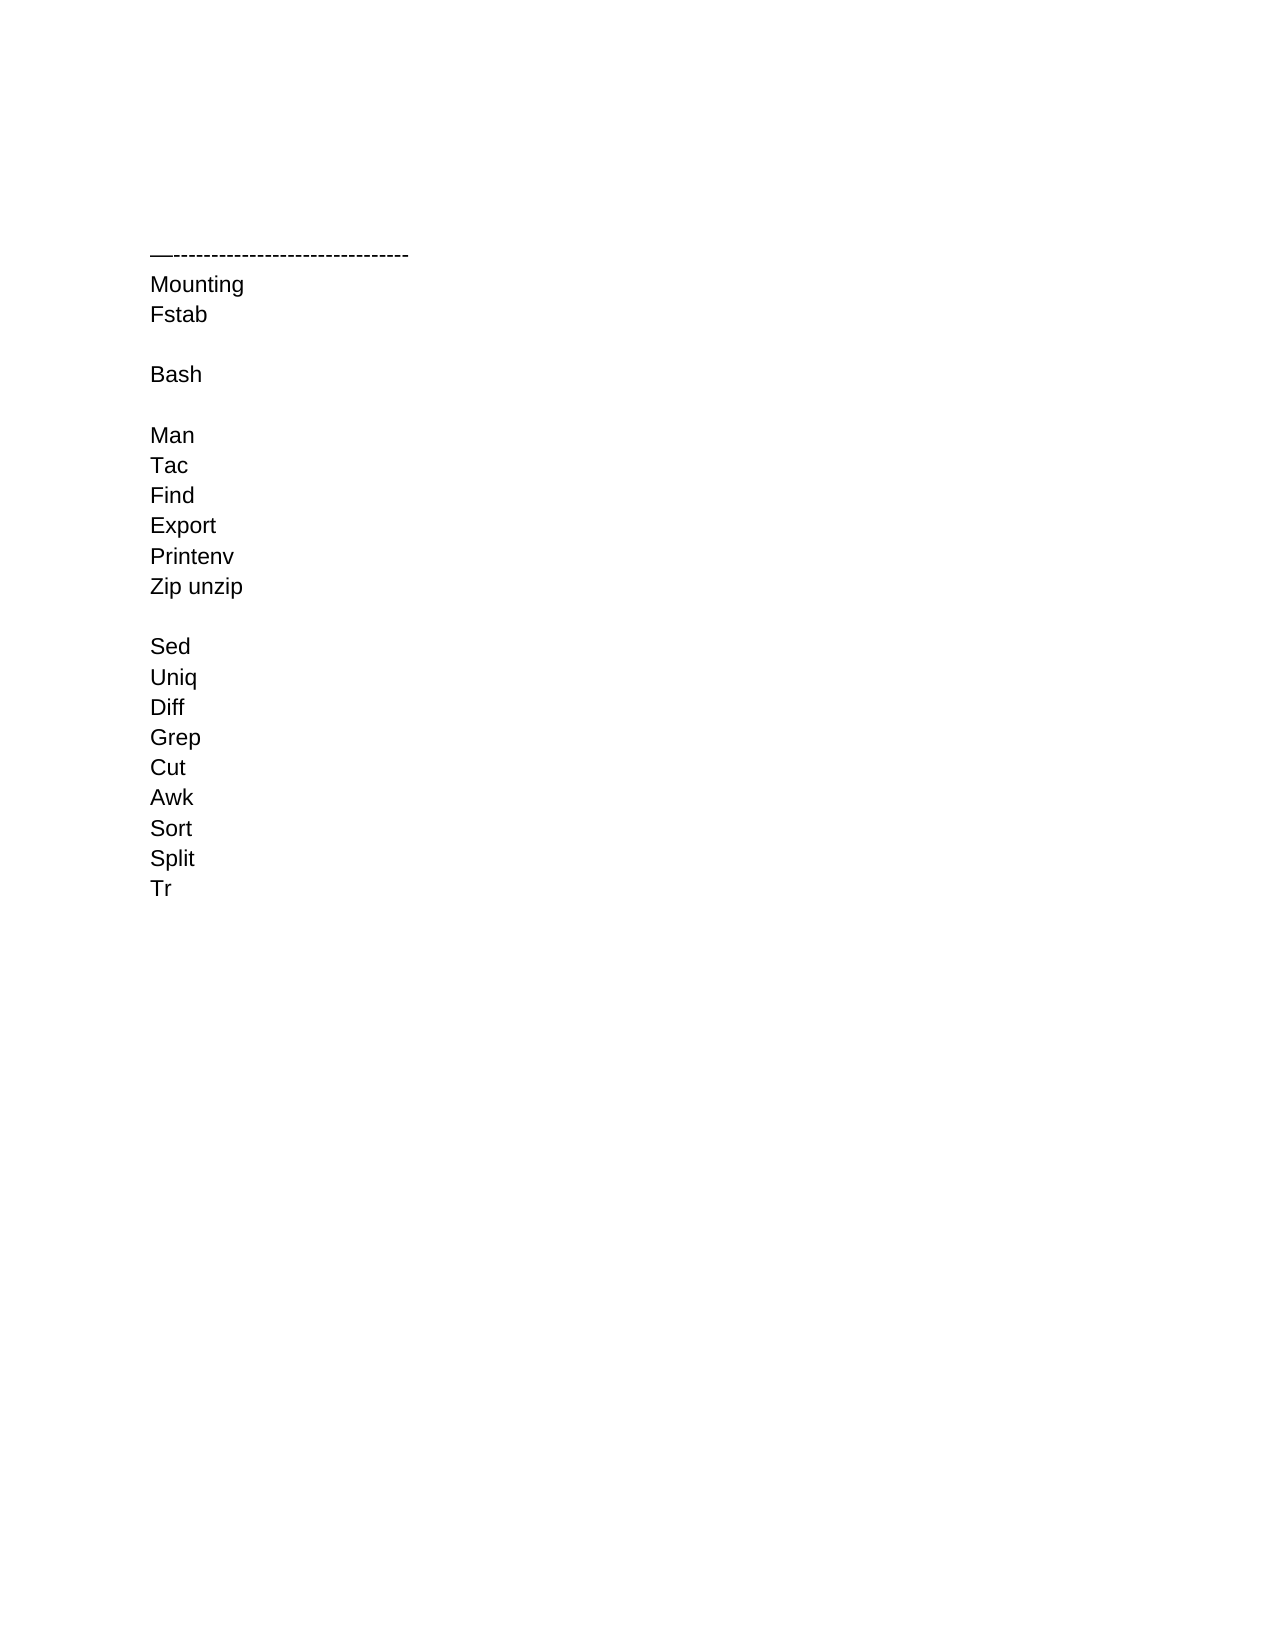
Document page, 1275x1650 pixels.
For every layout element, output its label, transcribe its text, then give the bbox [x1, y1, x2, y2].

text Mounting [150, 271, 1125, 297]
text Export [150, 512, 1125, 539]
text Tac [150, 452, 1125, 478]
text Zip unzip [150, 573, 1125, 599]
text Sort [150, 814, 1125, 841]
text Split [150, 845, 1125, 871]
text Awk [150, 784, 1125, 811]
text Printenv [150, 543, 1125, 569]
text Sed [150, 633, 1125, 660]
text Find [150, 482, 1125, 509]
text Fstab [150, 301, 1125, 327]
text Man [150, 422, 1125, 448]
text Uniq [150, 663, 1125, 690]
text Cut [150, 754, 1125, 781]
text Tr [150, 875, 1125, 901]
text Diff [150, 694, 1125, 720]
text Grep [150, 724, 1125, 750]
text Bash [150, 361, 1125, 388]
text —------------------------------- [150, 241, 1125, 267]
